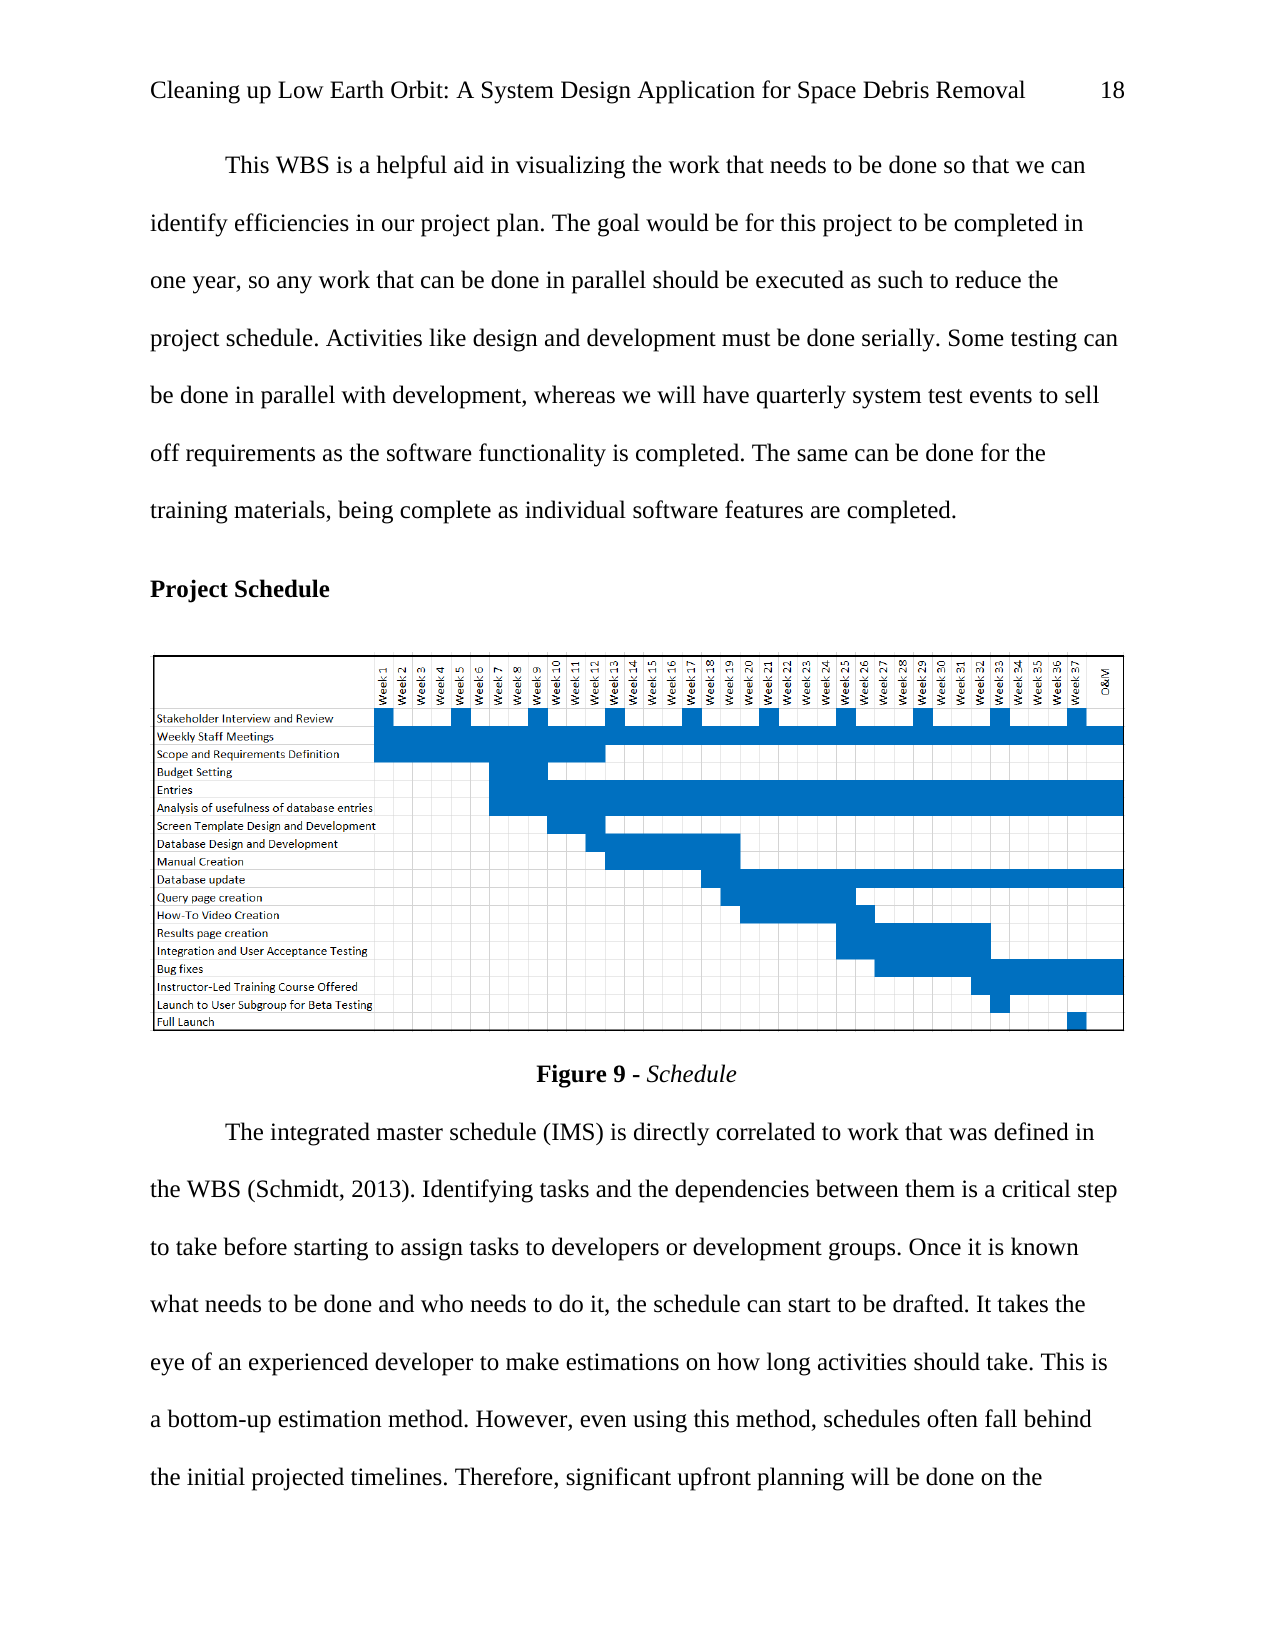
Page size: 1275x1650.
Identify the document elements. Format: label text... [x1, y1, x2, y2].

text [150, 1117, 1125, 1491]
text Figure 9 - Schedule [150, 1059, 1125, 1088]
picture [150, 652, 1125, 1032]
text This WBS is a helpful aid in visualizing the work that needs to be done so that we can identify efficiencies in our project plan. The goal would be for this project to be completed in one year, so any work that can be done in parallel should be executed as such to reduce the project schedule. Activities like design and development must be done serially. Some testing can be done in parallel with development, whereas we will have quarterly system test events to sell off requirements as the software functionality is completed. The same can be done for the training materials, being complete as individual software features are completed. [150, 151, 1125, 524]
text Project Schedule [150, 574, 1125, 603]
